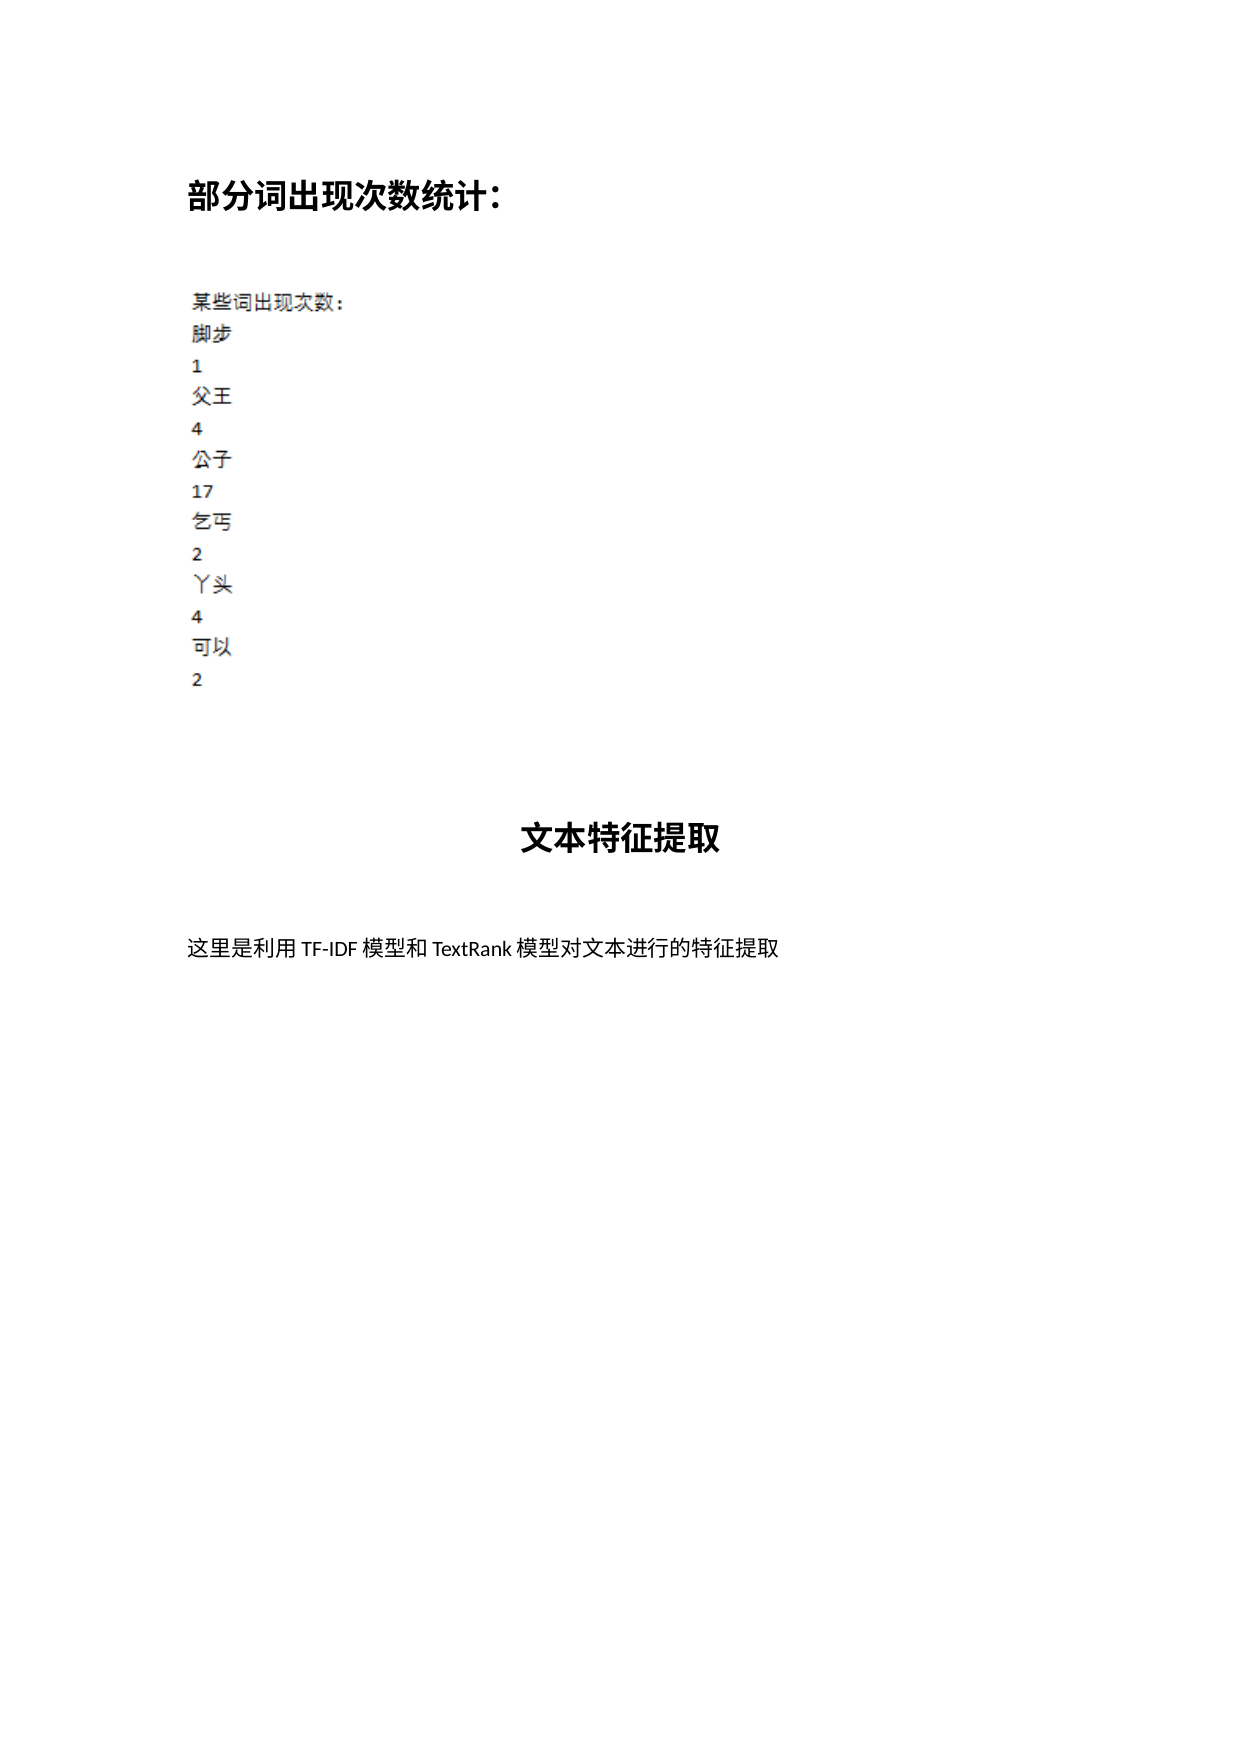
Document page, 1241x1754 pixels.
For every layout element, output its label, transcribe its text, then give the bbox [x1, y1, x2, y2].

picture [187, 288, 539, 694]
text 这里是利用TF-IDF模型和TextRank模型对文本进行的特征提取 [187, 930, 1053, 963]
subtitle 部分词出现次数统计： [187, 162, 1053, 227]
subtitle 文本特征提取 [187, 803, 1053, 868]
